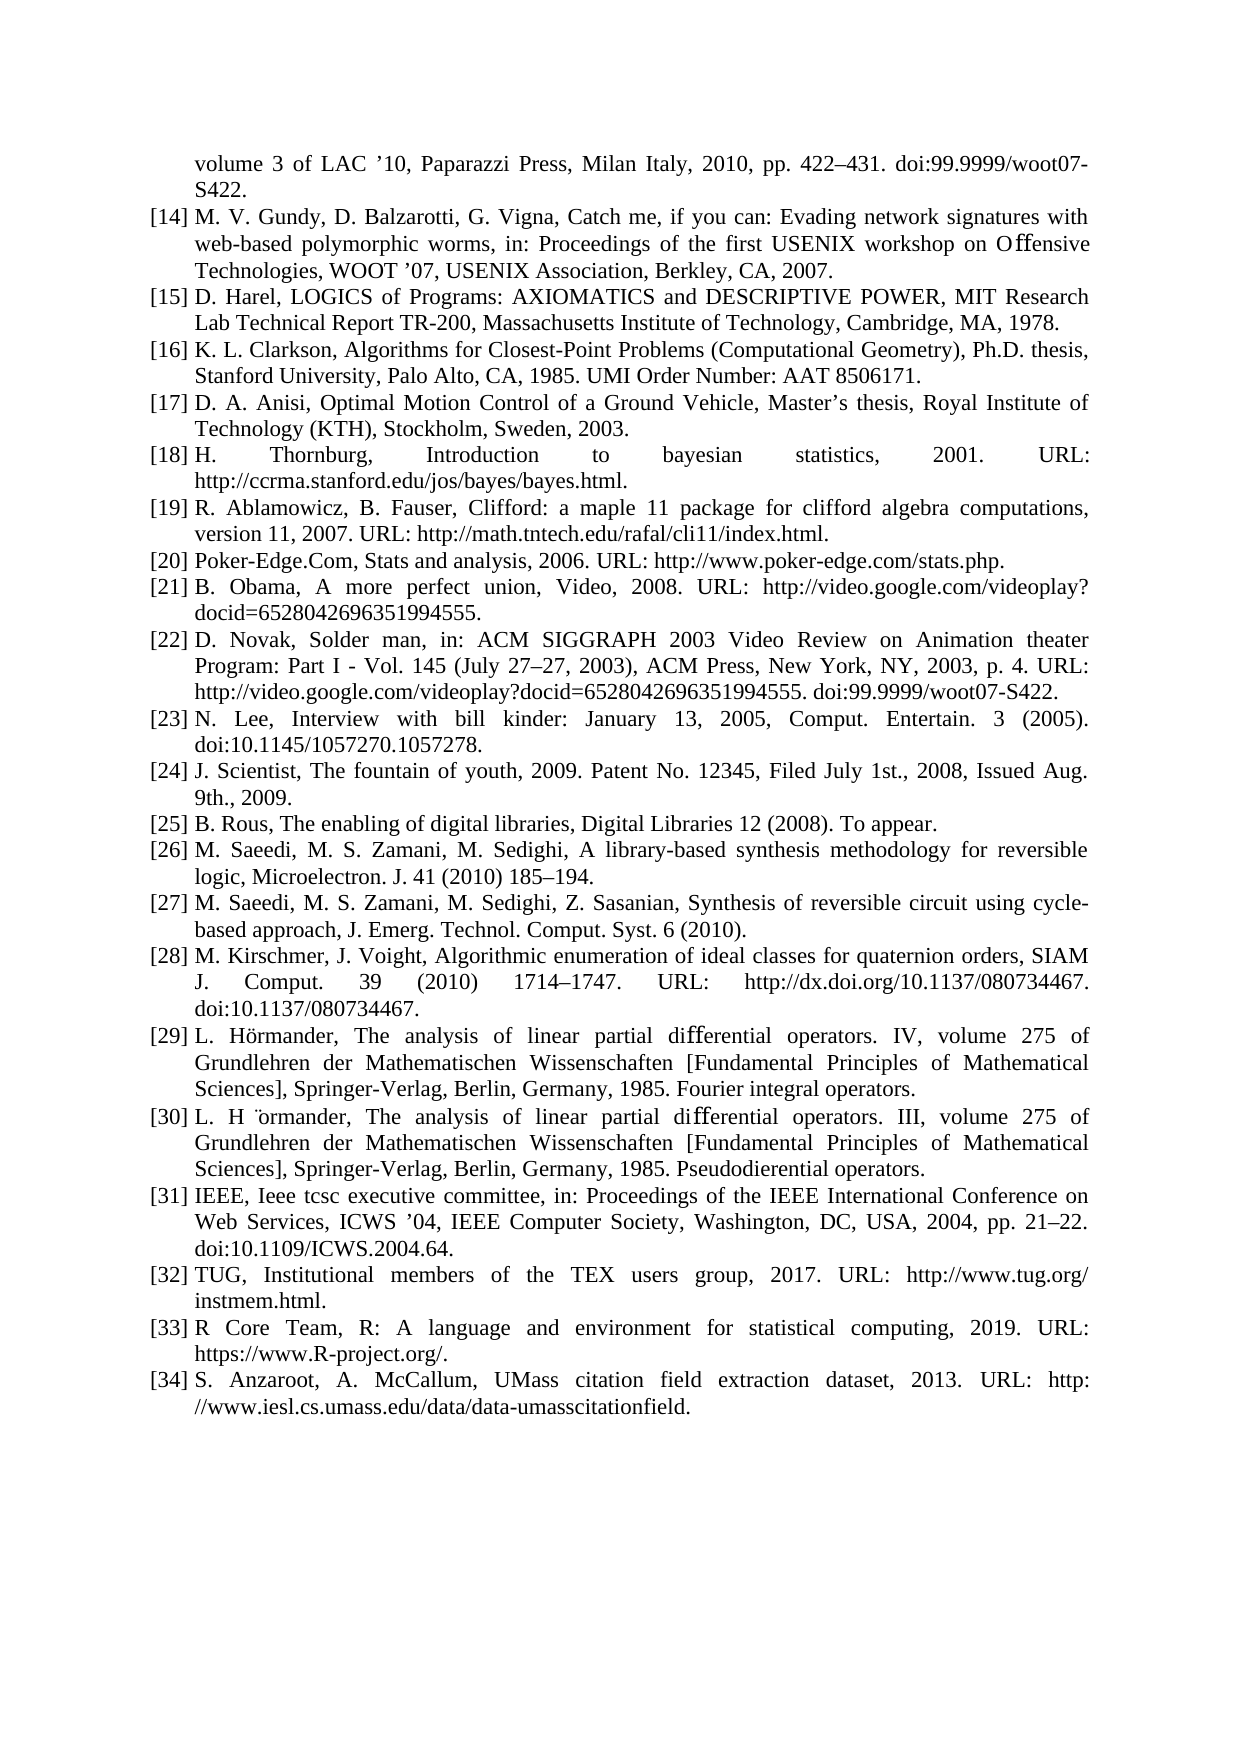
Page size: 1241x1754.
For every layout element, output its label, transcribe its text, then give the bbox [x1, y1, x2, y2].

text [150, 150, 1090, 203]
text L. Hörmander, The analysis of linear partial differential operators. IV, volume 275 of Grundlehren der Mathematischen Wissenschaften [Fundamental Principles of Mathematical Sciences], Springer-Verlag, Berlin, Germany, 1985. Fourier integral operators. [150, 1021, 1090, 1101]
text L. H ̈ormander, The analysis of linear partial differential operators. III, volume 275 of Grundlehren der Mathematischen Wissenschaften [Fundamental Principles of Mathematical Sciences], Springer-Verlag, Berlin, Germany, 1985. Pseudodierential operators. [150, 1101, 1090, 1182]
text Poker-Edge.Com, Stats and analysis, 2006. URL: http://www.poker-edge.com/stats.php. [150, 547, 1090, 573]
text M. Saeedi, M. S. Zamani, M. Sedighi, Z. Sasanian, Synthesis of reversible circuit using cycle-based approach, J. Emerg. Technol. Comput. Syst. 6 (2010). [150, 889, 1090, 942]
text M. Saeedi, M. S. Zamani, M. Sedighi, A library-based synthesis methodology for reversible logic, Microelectron. J. 41 (2010) 185–194. [150, 837, 1090, 889]
text B. Rous, The enabling of digital libraries, Digital Libraries 12 (2008). To appear. [150, 810, 1090, 837]
text D. A. Anisi, Optimal Motion Control of a Ground Vehicle, Master’s thesis, Royal Institute of Technology (KTH), Stockholm, Sweden, 2003. [150, 388, 1090, 441]
text D. Harel, LOGICS of Programs: AXIOMATICS and DESCRIPTIVE POWER, MIT Research Lab Technical Report TR-200, Massachusetts Institute of Technology, Cambridge, MA, 1978. [150, 283, 1090, 336]
text R Core Team, R: A language and environment for statistical computing, 2019. URL: https://www.R-project.org/. [150, 1314, 1090, 1366]
text IEEE, Ieee tcsc executive committee, in: Proceedings of the IEEE International Conference on Web Services, ICWS ’04, IEEE Computer Society, Washington, DC, USA, 2004, pp. 21–22. doi:10.1109/ICWS.2004.64. [150, 1182, 1090, 1261]
text S. Anzaroot, A. McCallum, UMass citation field extraction dataset, 2013. URL: http: //www.iesl.cs.umass.edu/data/data-umasscitationfield. [150, 1366, 1090, 1419]
text R. Ablamowicz, B. Fauser, Clifford: a maple 11 package for clifford algebra computations, version 11, 2007. URL: http://math.tntech.edu/rafal/cli11/index.html. [150, 494, 1090, 547]
text J. Scientist, The fountain of youth, 2009. Patent No. 12345, Filed July 1st., 2008, Issued Aug. 9th., 2009. [150, 757, 1090, 810]
text M. V. Gundy, D. Balzarotti, G. Vigna, Catch me, if you can: Evading network signatures with web-based polymorphic worms, in: Proceedings of the first USENIX workshop on Offensive Technologies, WOOT ’07, USENIX Association, Berkley, CA, 2007. [150, 203, 1090, 283]
text D. Novak, Solder man, in: ACM SIGGRAPH 2003 Video Review on Animation theater Program: Part I - Vol. 145 (July 27–27, 2003), ACM Press, New York, NY, 2003, p. 4. URL: http://video.google.com/videoplay?docid=6528042696351994555. doi:99.9999/woot07-S422. [150, 626, 1090, 705]
text B. Obama, A more perfect union, Video, 2008. URL: http://video.google.com/videoplay? docid=6528042696351994555. [150, 573, 1090, 626]
text H. Thornburg, Introduction to bayesian statistics, 2001. URL: http://ccrma.stanford.edu/jos/bayes/bayes.html. [150, 441, 1090, 494]
text N. Lee, Interview with bill kinder: January 13, 2005, Comput. Entertain. 3 (2005). doi:10.1145/1057270.1057278. [150, 705, 1090, 757]
text M. Kirschmer, J. Voight, Algorithmic enumeration of ideal classes for quaternion orders, SIAM J. Comput. 39 (2010) 1714–1747. URL: http://dx.doi.org/10.1137/080734467. doi:10.1137/080734467. [150, 942, 1090, 1021]
text K. L. Clarkson, Algorithms for Closest-Point Problems (Computational Geometry), Ph.D. thesis, Stanford University, Palo Alto, CA, 1985. UMI Order Number: AAT 8506171. [150, 336, 1090, 388]
text TUG, Institutional members of the TEX users group, 2017. URL: http://www.tug.org/ instmem.html. [150, 1261, 1090, 1314]
